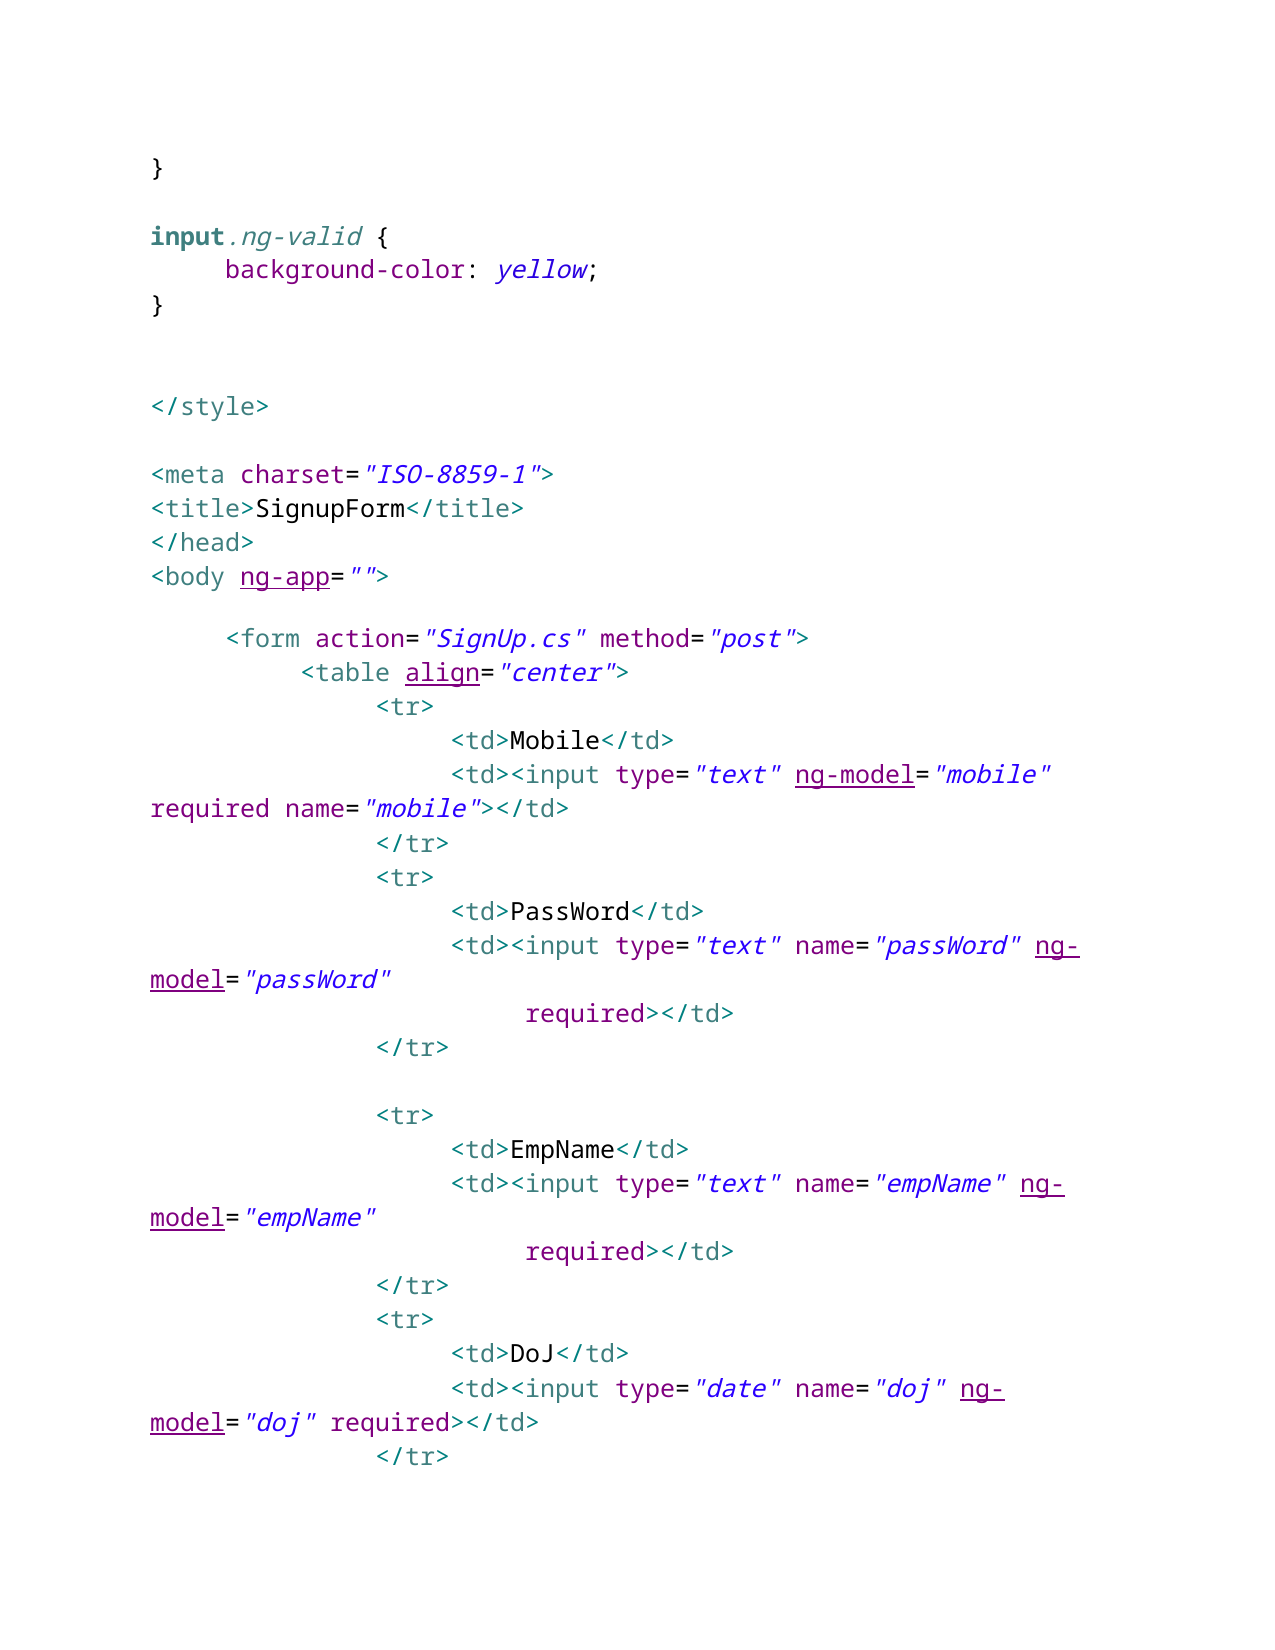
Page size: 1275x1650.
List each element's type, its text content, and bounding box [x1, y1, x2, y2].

text <tr> [150, 1098, 1125, 1132]
text input.ng-valid { [150, 218, 1125, 252]
text <table align="center"> [150, 655, 1125, 689]
text <td><input type="text" name="passWord" ng-model="passWord" [150, 927, 1125, 996]
text <title>SignupForm</title> [150, 491, 1125, 525]
text <td><input type="text" name="empName" ng-model="empName" [150, 1166, 1125, 1234]
text <td>EmpName</td> [150, 1132, 1125, 1166]
text <td>Mobile</td> [150, 723, 1125, 757]
text <td>DoJ</td> [150, 1336, 1125, 1370]
text </head> [150, 525, 1125, 559]
text <tr> [150, 1302, 1125, 1336]
text } [150, 150, 1125, 184]
text <tr> [150, 859, 1125, 893]
text </style> [150, 388, 1125, 422]
text </tr> [150, 825, 1125, 859]
text </tr> [150, 1268, 1125, 1302]
text <td><input type="text" ng-model="mobile" required name="mobile"></td> [150, 757, 1125, 825]
text required></td> [150, 996, 1125, 1029]
text </tr> [150, 1029, 1125, 1064]
text } [150, 286, 1125, 320]
text <meta charset="ISO-8859-1"> [150, 457, 1125, 491]
text <body ng-app=""> [150, 559, 1125, 593]
text <td><input type="date" name="doj" ng-model="doj" required></td> [150, 1370, 1125, 1438]
text </tr> [150, 1438, 1125, 1472]
text background-color: yellow; [150, 252, 1125, 286]
text <td>PassWord</td> [150, 893, 1125, 927]
text <tr> [150, 689, 1125, 723]
text required></td> [150, 1234, 1125, 1268]
text <form action="SignUp.cs" method="post"> [150, 621, 1125, 655]
